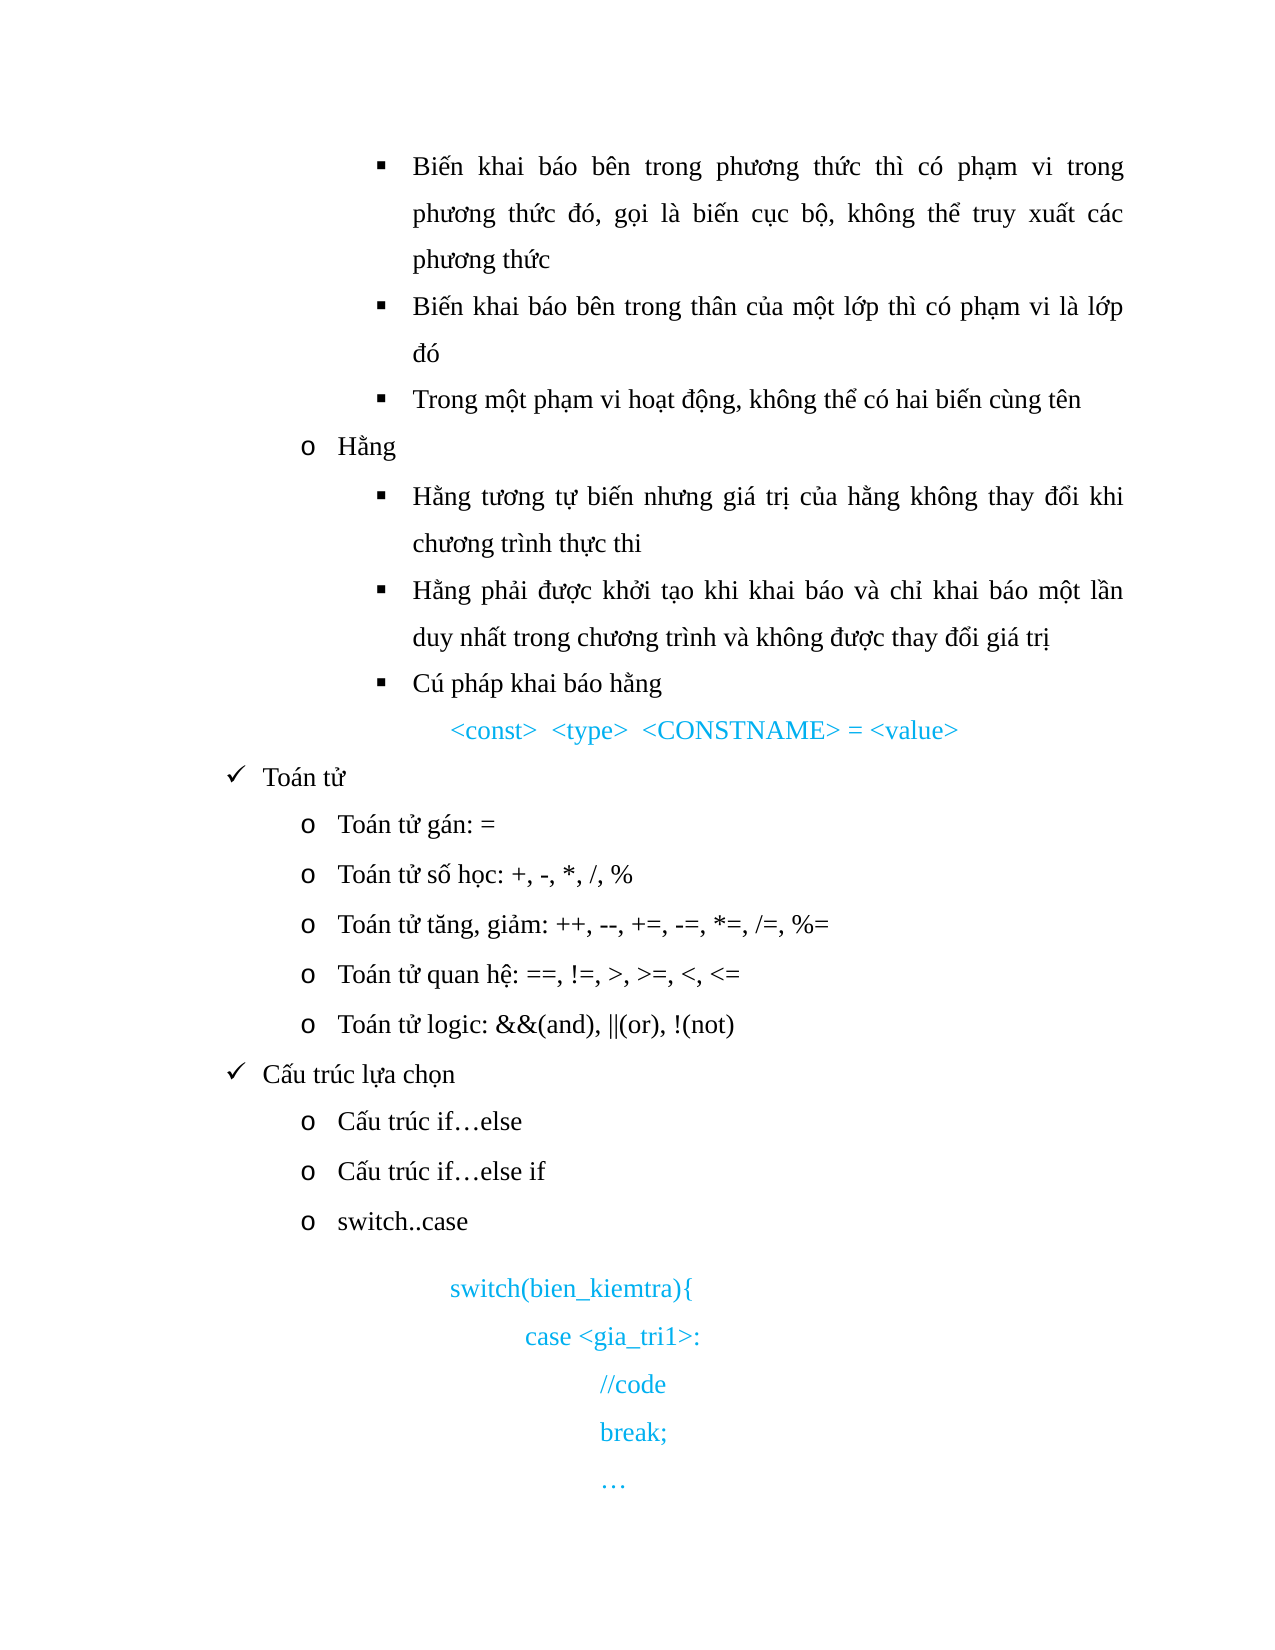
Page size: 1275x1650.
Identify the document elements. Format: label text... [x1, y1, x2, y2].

text case <gia_tri1>: [375, 1320, 1125, 1351]
list Cấu trúc if…else if [300, 1155, 1125, 1189]
list <const> <type> <CONSTNAME> = <value> [450, 714, 1125, 745]
list Biến khai báo bên trong thân của một lớp thì có phạm vi là lớp đó [375, 290, 1125, 368]
list Trong một phạm vi hoạt động, không thể có hai biến cùng tên [375, 383, 1125, 415]
list Hằng [300, 430, 1125, 464]
text break; [375, 1416, 1125, 1447]
list Toán tử logic: &&(and), ||(or), !(not) [300, 1008, 1125, 1042]
list Toán tử gán: = [300, 808, 1125, 841]
list Cấu trúc lựa chọn [225, 1058, 1125, 1089]
text switch(bien_kiemtra){ [375, 1272, 1125, 1303]
list Toán tử tăng, giảm: ++, --, +=, -=, *=, /=, %= [300, 908, 1125, 941]
text … [375, 1463, 1125, 1494]
list Biến khai báo bên trong phương thức thì có phạm vi trong phương thức đó, gọi là biến cục bộ, không thể truy xuất các phương thức [375, 150, 1125, 274]
picture [759, 721, 765, 733]
list Toán tử số học: +, -, *, /, % [300, 858, 1125, 891]
picture [683, 1332, 691, 1340]
list Toán tử quan hệ: ==, !=, >, >=, <, <= [300, 958, 1125, 992]
list Cú pháp khai báo hằng [375, 667, 1125, 699]
text //code [375, 1368, 1125, 1399]
list Hằng phải được khởi tạo khi khai báo và chỉ khai báo một lần duy nhất trong chương trình và không được thay đổi giá trị [375, 574, 1125, 652]
list Hằng tương tự biến nhưng giá trị của hằng không thay đổi khi chương trình thực thi [375, 481, 1125, 558]
list Toán tử [225, 761, 1125, 792]
list switch..case [300, 1205, 1125, 1239]
list Cấu trúc if…else [300, 1105, 1125, 1139]
